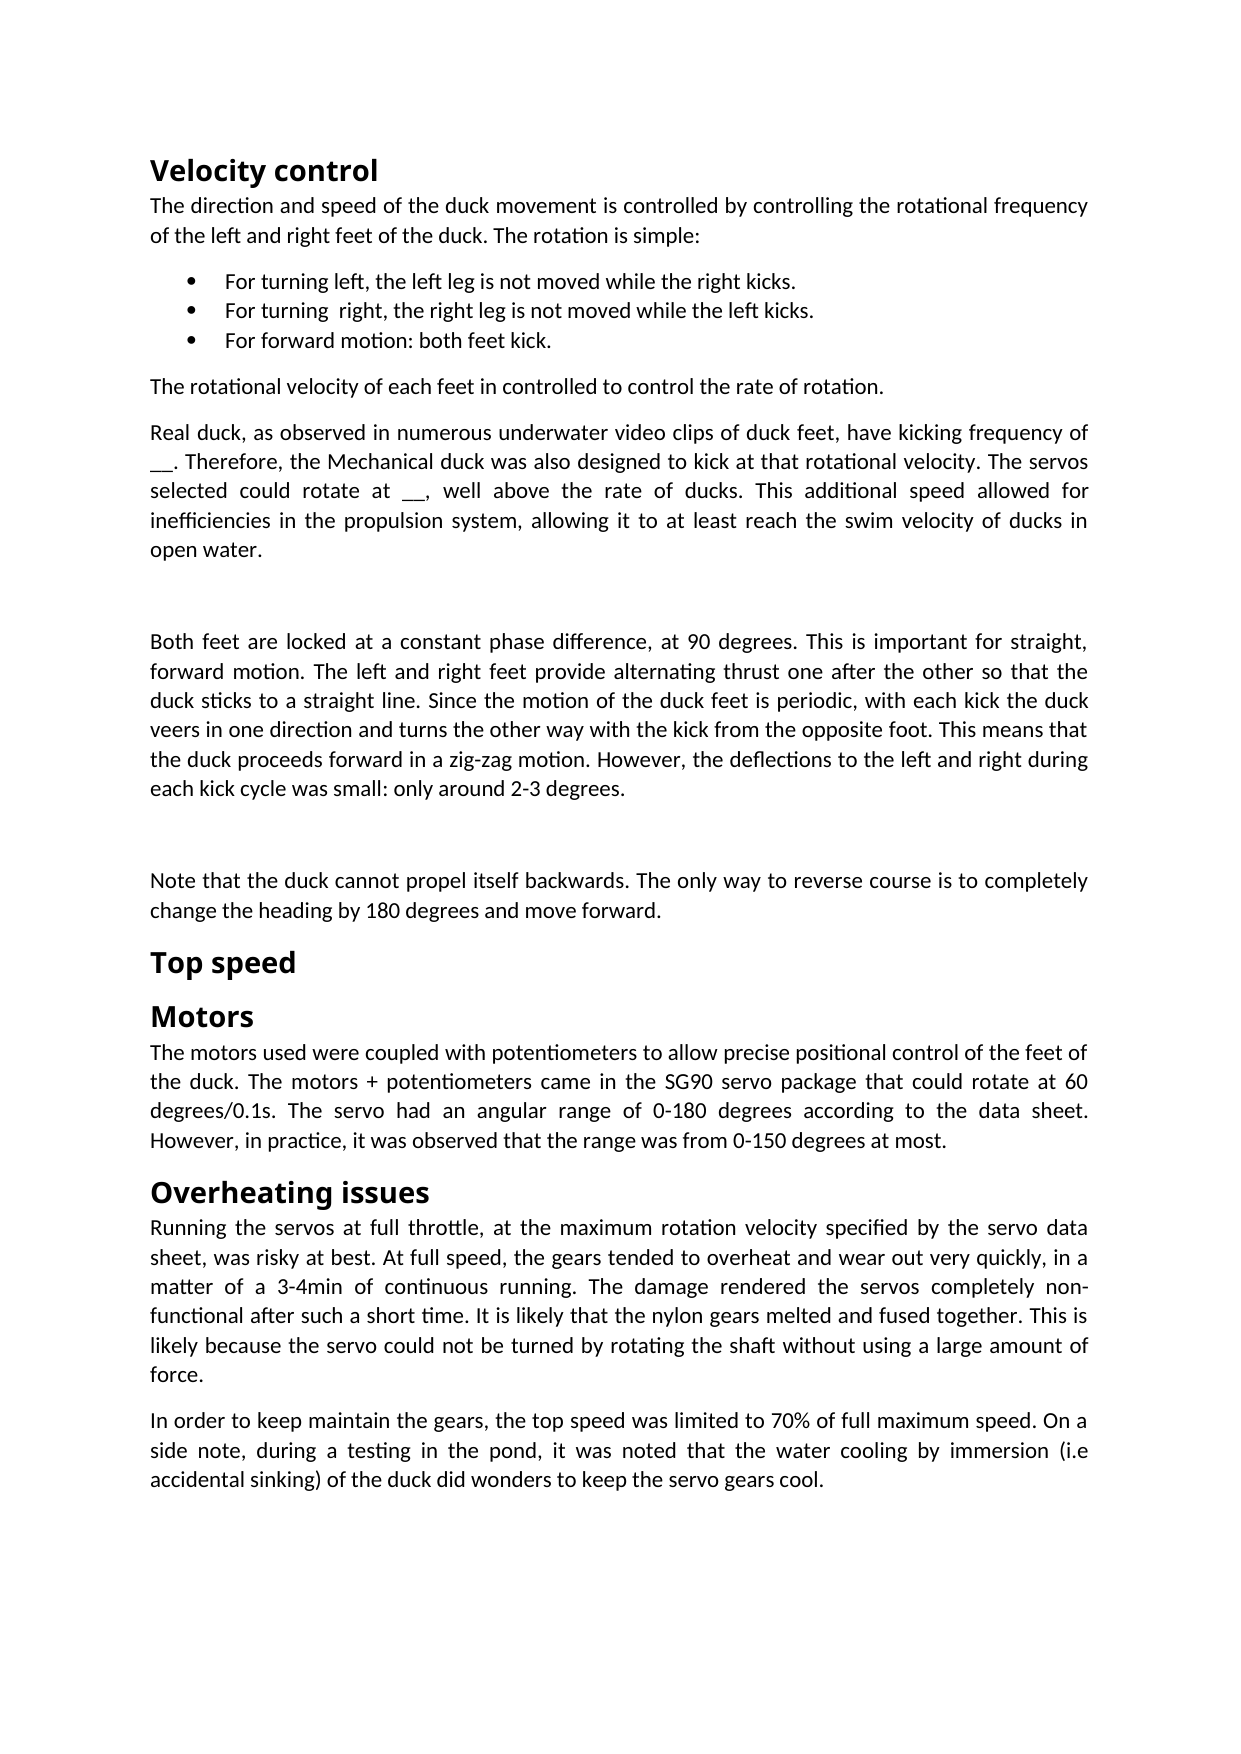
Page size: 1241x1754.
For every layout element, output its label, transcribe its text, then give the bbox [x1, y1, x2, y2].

subtitle Top speed [150, 942, 1090, 982]
text Note that the duck cannot propel itself backwards. The only way to reverse course is to completely change the heading by 180 degrees and move forward. [150, 866, 1090, 924]
text The direction and speed of the duck movement is controlled by controlling the rotational frequency of the left and right feet of the duck. The rotation is simple: [150, 192, 1090, 249]
text Running the servos at full throttle, at the maximum rotation velocity specified by the servo data sheet, was risky at best. At full speed, the gears tended to overheat and wear out very quickly, in a matter of a 3-4min of continuous running. The damage rendered the servos completely non-functional after such a short time. It is likely that the nylon gears melted and fused together. This is likely because the servo could not be turned by rotating the shaft without using a large amount of force. [150, 1213, 1090, 1388]
text Real duck, as observed in numerous underwater video clips of duck feet, have kicking frequency of __. Therefore, the Mechanical duck was also designed to kick at that rotational velocity. The servos selected could rotate at __, well above the rate of ducks. This additional speed allowed for inefficiencies in the propulsion system, allowing it to at least reach the swim velocity of ducks in open water. [150, 418, 1090, 563]
text In order to keep maintain the gears, the top speed was limited to 70% of full maximum speed. On a side note, during a testing in the pond, it was noted that the water cooling by immersion (i.e accidental sinking) of the duck did wonders to keep the servo gears cool. [150, 1406, 1090, 1493]
list For turning right, the right leg is not moved while the left kicks. [187, 296, 1090, 324]
subtitle Motors [150, 996, 1090, 1036]
text The motors used were coupled with potentiometers to allow precise positional control of the feet of the duck. The motors + potentiometers came in the SG90 servo package that could rotate at 60 degrees/0.1s. The servo had an angular range of 0-180 degrees according to the data sheet. However, in practice, it was observed that the range was from 0-150 degrees at most. [150, 1038, 1090, 1154]
subtitle Velocity control [150, 150, 1090, 190]
list For forward motion: both feet kick. [187, 326, 1090, 354]
subtitle Overheating issues [150, 1172, 1090, 1212]
text The rotational velocity of each feet in controlled to control the rate of rotation. [150, 372, 1090, 400]
text Both feet are locked at a constant phase difference, at 90 degrees. This is important for straight, forward motion. The left and right feet provide alternating thrust one after the other so that the duck sticks to a straight line. Since the motion of the duck feet is periodic, with each kick the duck veers in one direction and turns the other way with the kick from the opposite foot. This means that the duck proceeds forward in a zig-zag motion. However, the deflections to the left and right during each kick cycle was small: only around 2-3 degrees. [150, 627, 1090, 802]
list For turning left, the left leg is not moved while the right kicks. [187, 267, 1090, 295]
